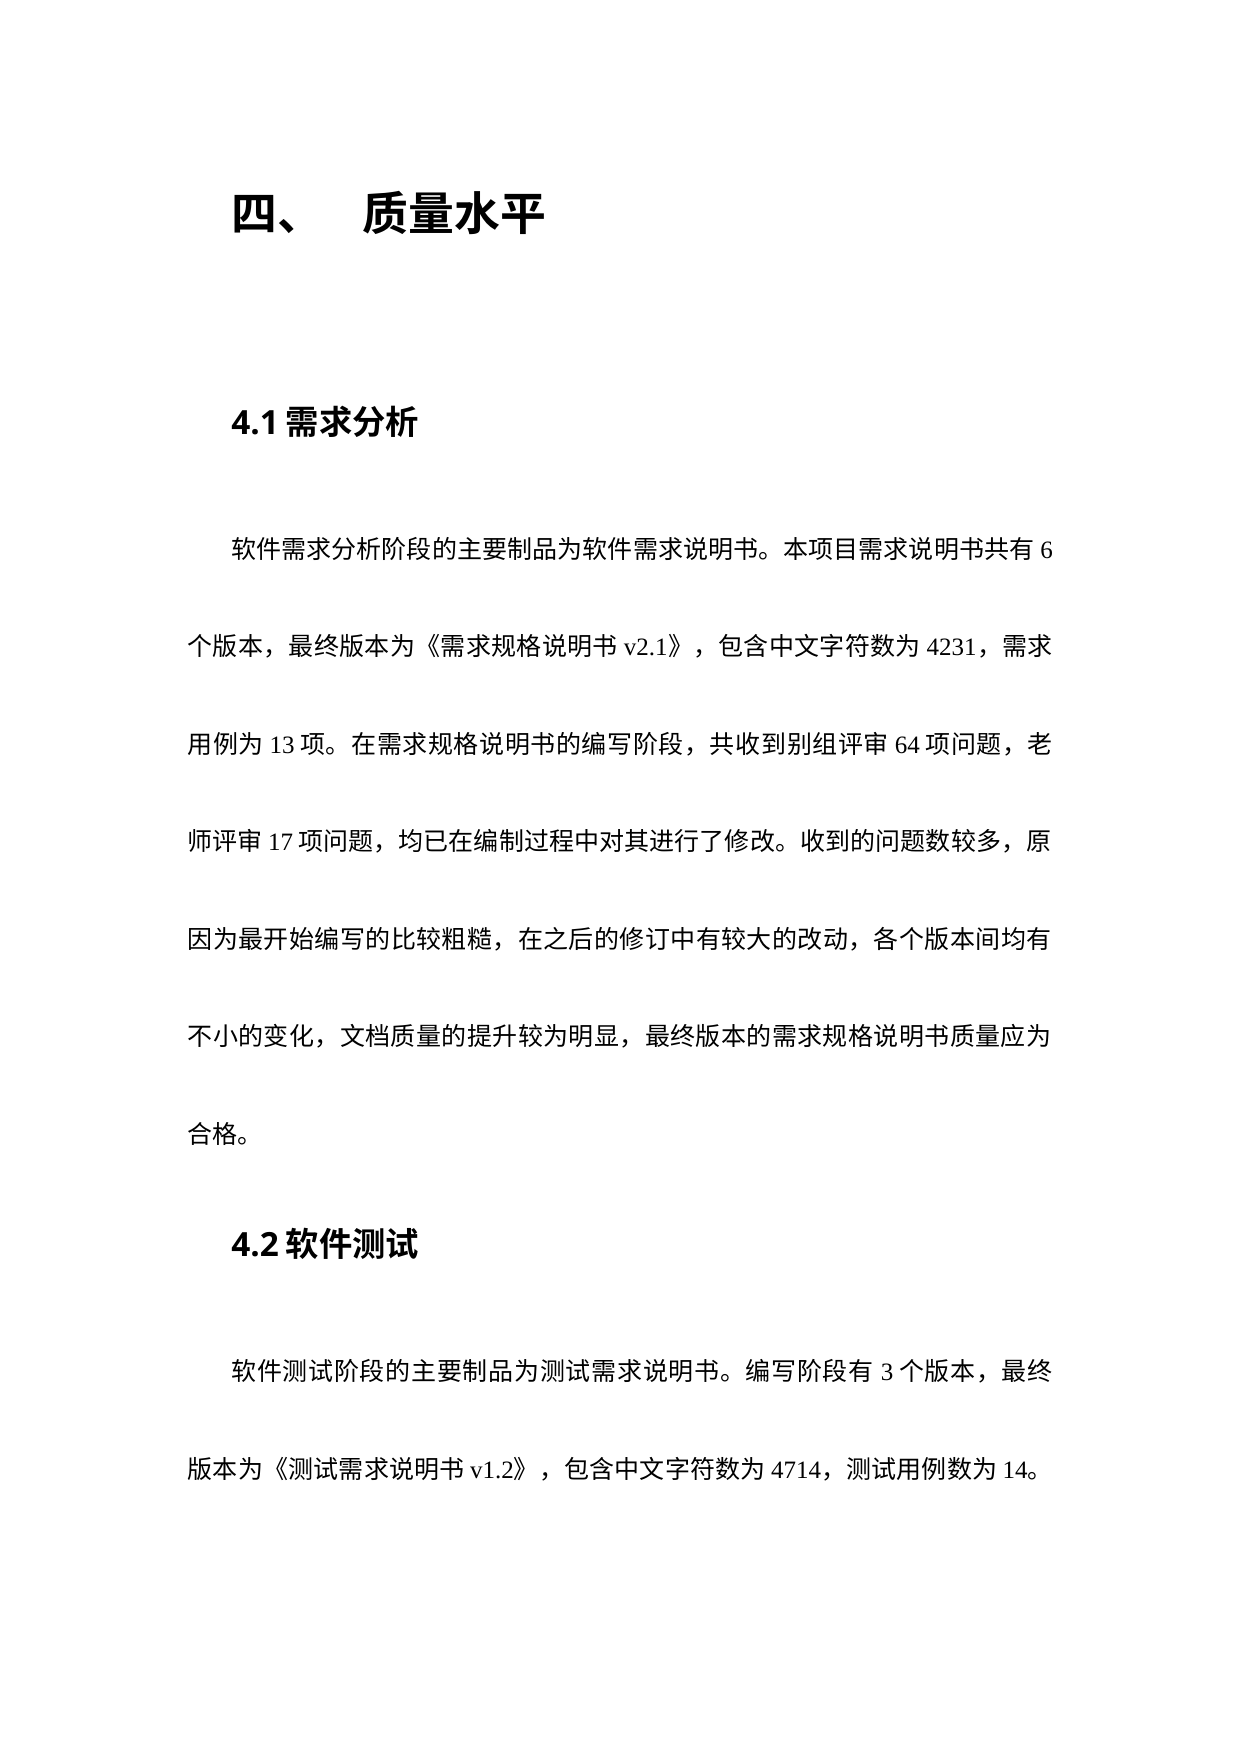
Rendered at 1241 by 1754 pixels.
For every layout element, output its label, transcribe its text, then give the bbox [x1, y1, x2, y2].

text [187, 1337, 1053, 1500]
text 软件需求分析阶段的主要制品为软件需求说明书。本项目需求说明书共有6个版本，最终版本为《需求规格说明书v2.1》，包含中文字符数为4231，需求用例为13项。在需求规格说明书的编写阶段，共收到别组评审64项问题，老师评审17项问题，均已在编制过程中对其进行了修改。收到的问题数较多，原因为最开始编写的比较粗糙，在之后的修订中有较大的改动，各个版本间均有不小的变化，文档质量的提升较为明显，最终版本的需求规格说明书质量应为合格。 [187, 515, 1053, 1165]
subtitle 4.1需求分析 [187, 387, 1053, 452]
subtitle 质量水平 [231, 162, 1053, 259]
subtitle 4.2软件测试 [187, 1210, 1053, 1275]
